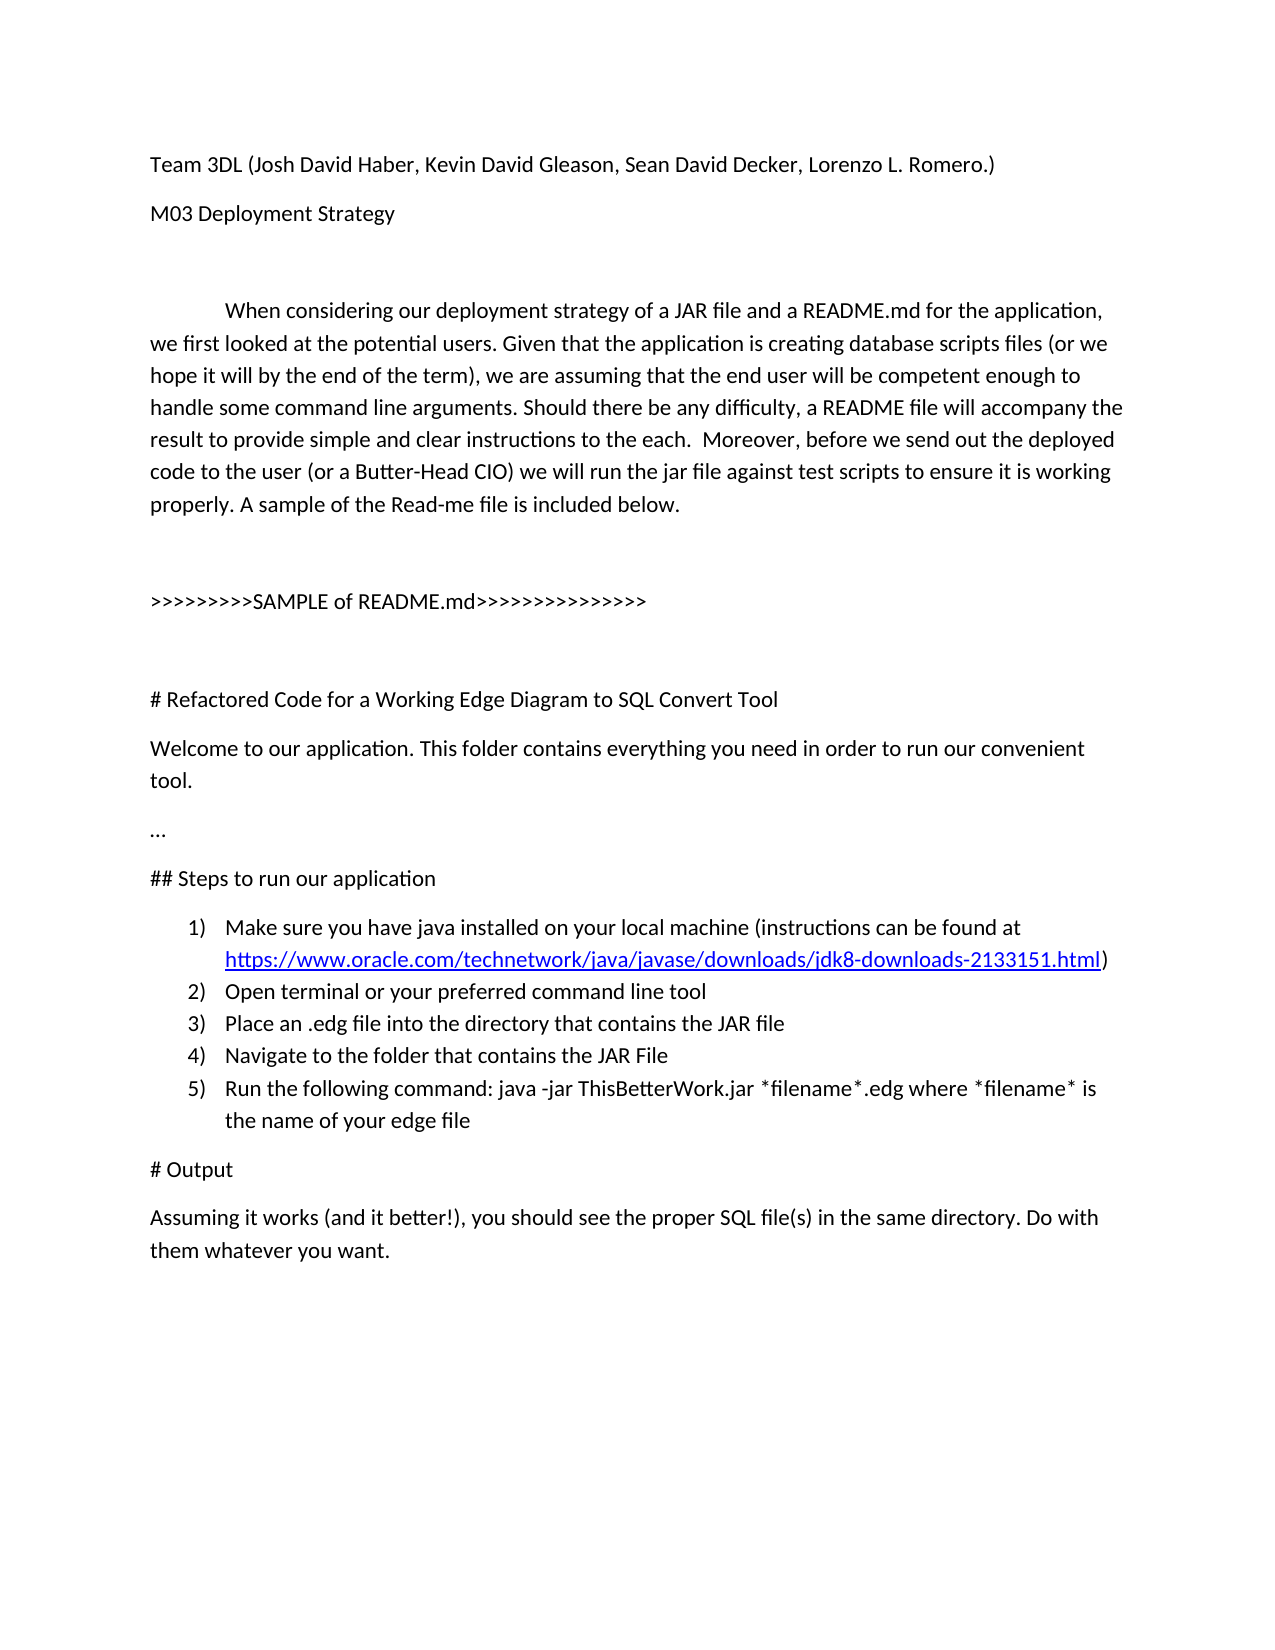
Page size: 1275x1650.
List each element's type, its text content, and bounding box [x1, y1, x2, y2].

list Run the following command: java -jar ThisBetterWork.jar *filename*.edg where *filename* is the name of your edge file [187, 1074, 1125, 1134]
list Navigate to the folder that contains the JAR File [187, 1041, 1125, 1069]
list Place an .edg file into the directory that contains the JAR file [187, 1009, 1125, 1037]
text Team 3DL (Josh David Haber, Kevin David Gleason, Sean David Decker, Lorenzo L. Romero.) [150, 150, 1125, 178]
text … [150, 815, 1125, 843]
text When considering our deployment strategy of a JAR file and a README.md for the application, we first looked at the potential users. Given that the application is creating database scripts files (or we hope it will by the end of the term), we are assuming that the end user will be competent enough to handle some command line arguments. Should there be any difficulty, a README file will accompany the result to provide simple and clear instructions to the each. Moreover, before we send out the deployed code to the user (or a Butter-Head CIO) we will run the jar file against test scripts to ensure it is working properly. A sample of the Read-me file is included below. [150, 297, 1125, 518]
text # Output [150, 1155, 1125, 1183]
list Open terminal or your preferred command line tool [187, 977, 1125, 1005]
text >>>>>>>>>SAMPLE of README.md>>>>>>>>>>>>>>> [150, 587, 1125, 615]
text ## Steps to run our application [150, 864, 1125, 892]
text M03 Deployment Strategy [150, 199, 1125, 227]
text Welcome to our application. This folder contains everything you need in order to run our convenient tool. [150, 734, 1125, 794]
text # Refactored Code for a Working Edge Diagram to SQL Convert Tool [150, 685, 1125, 713]
list Make sure you have java installed on your local machine (instructions can be found at https://www.oracle.com/technetwork/java/javase/downloads/jdk8-downloads-2133151.html) [187, 913, 1125, 973]
text Assuming it works (and it better!), you should see the proper SQL file(s) in the same directory. Do with them whatever you want. [150, 1203, 1125, 1264]
